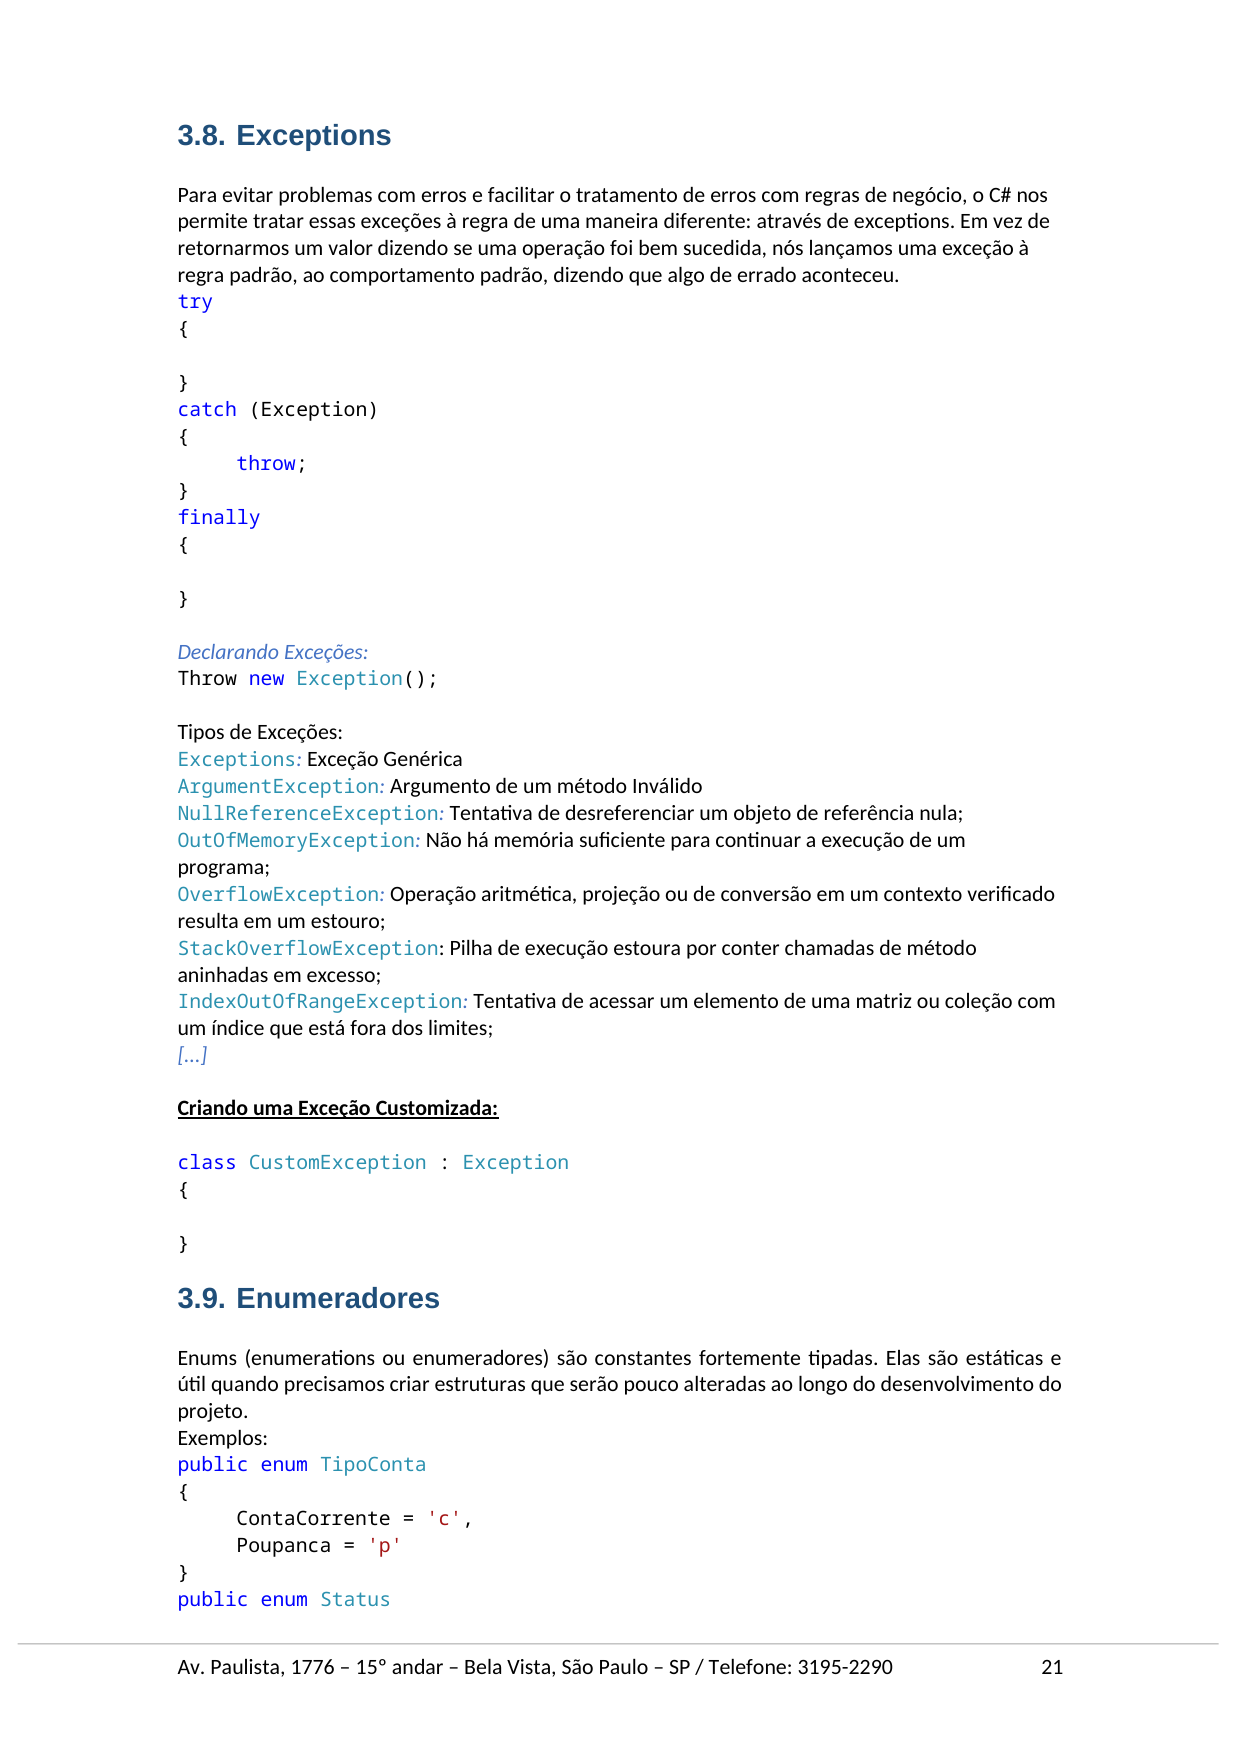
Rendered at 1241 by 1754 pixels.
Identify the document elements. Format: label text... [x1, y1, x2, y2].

text ContaCorrente = 'c', [177, 1504, 1063, 1531]
text Declarando Exceções: [177, 638, 1063, 665]
text } [177, 1229, 1063, 1256]
text catch (Exception) [177, 396, 1063, 422]
text { [177, 1477, 1063, 1504]
text Throw new Exception(); [177, 665, 1063, 692]
text public enum TipoConta [177, 1450, 1063, 1477]
text Enums (enumerations ou enumeradores) são constantes fortemente tipadas. Elas são estáticas e útil quando precisamos criar estruturas que serão pouco alteradas ao longo do desenvolvimento do projeto. [177, 1344, 1063, 1424]
text OutOfMemoryException: Não há memória suficiente para continuar a execução de um programa; OverflowException: Operação aritmética, projeção ou de conversão em um contexto verificado resulta em um estouro; StackOverflowException: Pilha de execução estoura por conter chamadas de método aninhadas em excesso; [177, 826, 1063, 987]
text public enum Status [177, 1585, 1063, 1612]
text } [177, 476, 1063, 503]
subtitle Enumeradores [177, 1281, 1063, 1314]
text try [177, 288, 1063, 314]
text IndexOutOfRangeException: Tentativa de acessar um elemento de uma matriz ou coleção com um índice que está fora dos limites; [...] [177, 987, 1063, 1068]
text Criando uma Exceção Customizada: [177, 1094, 1063, 1121]
text } [177, 584, 1063, 611]
text { [177, 1175, 1063, 1202]
text Exceptions: Exceção Genérica [177, 745, 1063, 772]
text throw; [177, 449, 1063, 476]
text { [177, 530, 1063, 557]
text finally [177, 503, 1063, 530]
text Poupanca = 'p' [177, 1531, 1063, 1558]
text Para evitar problemas com erros e facilitar o tratamento de erros com regras de negócio, o C# nos permite tratar essas exceções à regra de uma maneira diferente: através de exceptions. Em vez de retornarmos um valor dizendo se uma operação foi bem sucedida, nós lançamos uma exceção à regra padrão, ao comportamento padrão, dizendo que algo de errado aconteceu. [177, 181, 1063, 288]
text ArgumentException: Argumento de um método Inválido [177, 772, 1063, 799]
text class CustomException : Exception [177, 1148, 1063, 1175]
text { [177, 314, 1063, 342]
text } [177, 368, 1063, 396]
text Exemplos: [177, 1424, 1063, 1450]
text { [177, 422, 1063, 449]
text } [177, 1558, 1063, 1585]
subtitle Exceptions [177, 118, 1063, 152]
text NullReferenceException: Tentativa de desreferenciar um objeto de referência nula; [177, 799, 1063, 826]
text Tipos de Exceções: [177, 718, 1063, 745]
